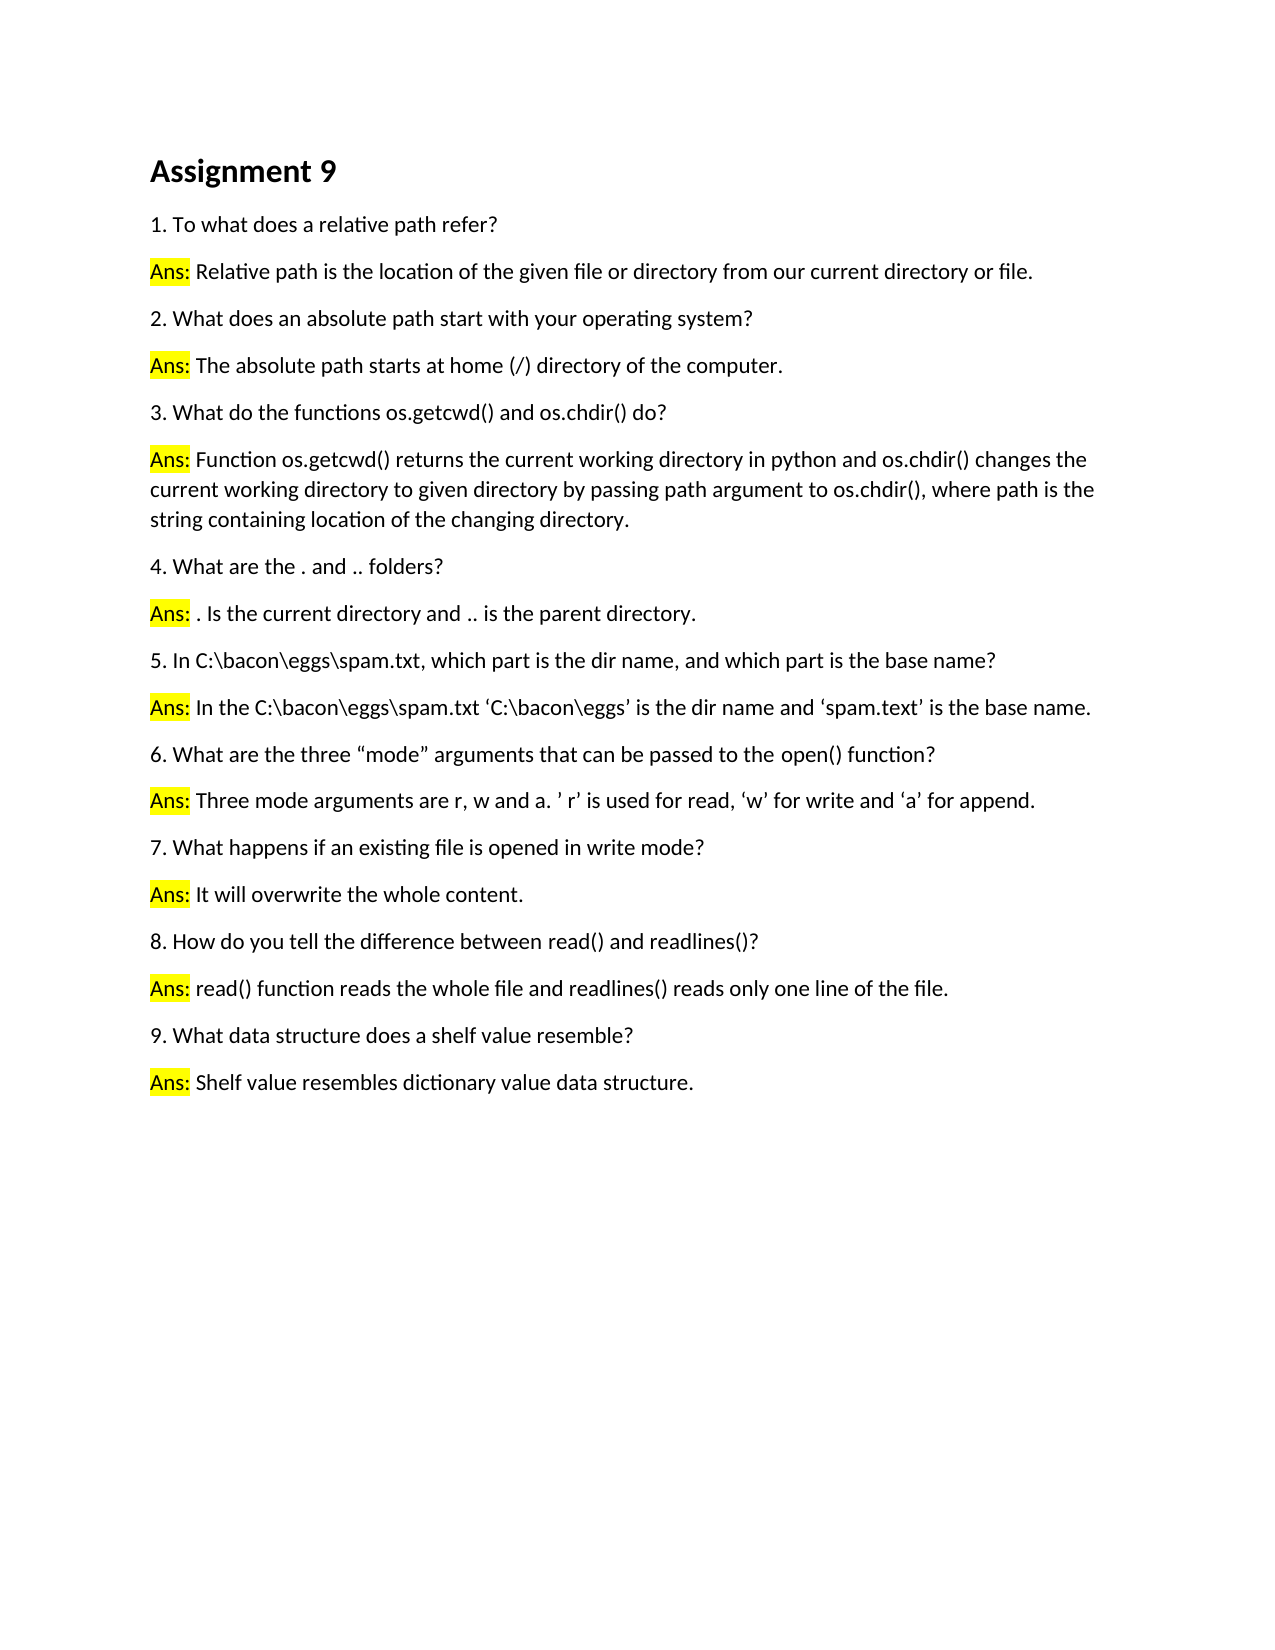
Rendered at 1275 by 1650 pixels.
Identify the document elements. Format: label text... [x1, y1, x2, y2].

text 4. What are the . and .. folders? [150, 552, 1125, 580]
text Assignment 9 [150, 150, 1125, 191]
text 3. What do the functions os.getcwd() and os.chdir() do? [150, 398, 1125, 426]
text Ans: Function os.getcwd() returns the current working directory in python and os.chdir() changes the current working directory to given directory by passing path argument to os.chdir(), where path is the string containing location of the changing directory. [150, 445, 1125, 533]
text 1. To what does a relative path refer? [150, 211, 1125, 239]
text 7. What happens if an existing file is opened in write mode? [150, 833, 1125, 862]
text Ans: Relative path is the location of the given file or directory from our current directory or file. [150, 257, 1125, 286]
text 9. What data structure does a shelf value resemble? [150, 1021, 1125, 1049]
text Ans: Shelf value resembles dictionary value data structure. [190, 1068, 1125, 1096]
text Ans: read() function reads the whole file and readlines() reads only one line of the file. [190, 974, 1125, 1002]
text 6. What are the three “mode” arguments that can be passed to the open() function? [150, 740, 1125, 768]
text 2. What does an absolute path start with your operating system? [150, 304, 1125, 332]
text 5. In C:\bacon\eggs\spam.txt, which part is the dir name, and which part is the base name? [150, 646, 1125, 674]
text Ans: . Is the current directory and .. is the parent directory. [190, 599, 1125, 627]
text Ans: In the C:\bacon\eggs\spam.txt ‘C:\bacon\eggs’ is the dir name and ‘spam.text’ is the base name. [190, 693, 1125, 721]
text 8. How do you tell the difference between read() and readlines()? [150, 927, 1125, 955]
text Ans: Three mode arguments are r, w and a. ’ r’ is used for read, ‘w’ for write and ‘a’ for append. [190, 787, 1125, 815]
text Ans: It will overwrite the whole content. [190, 880, 1125, 908]
text Ans: The absolute path starts at home (/) directory of the computer. [190, 351, 1125, 379]
